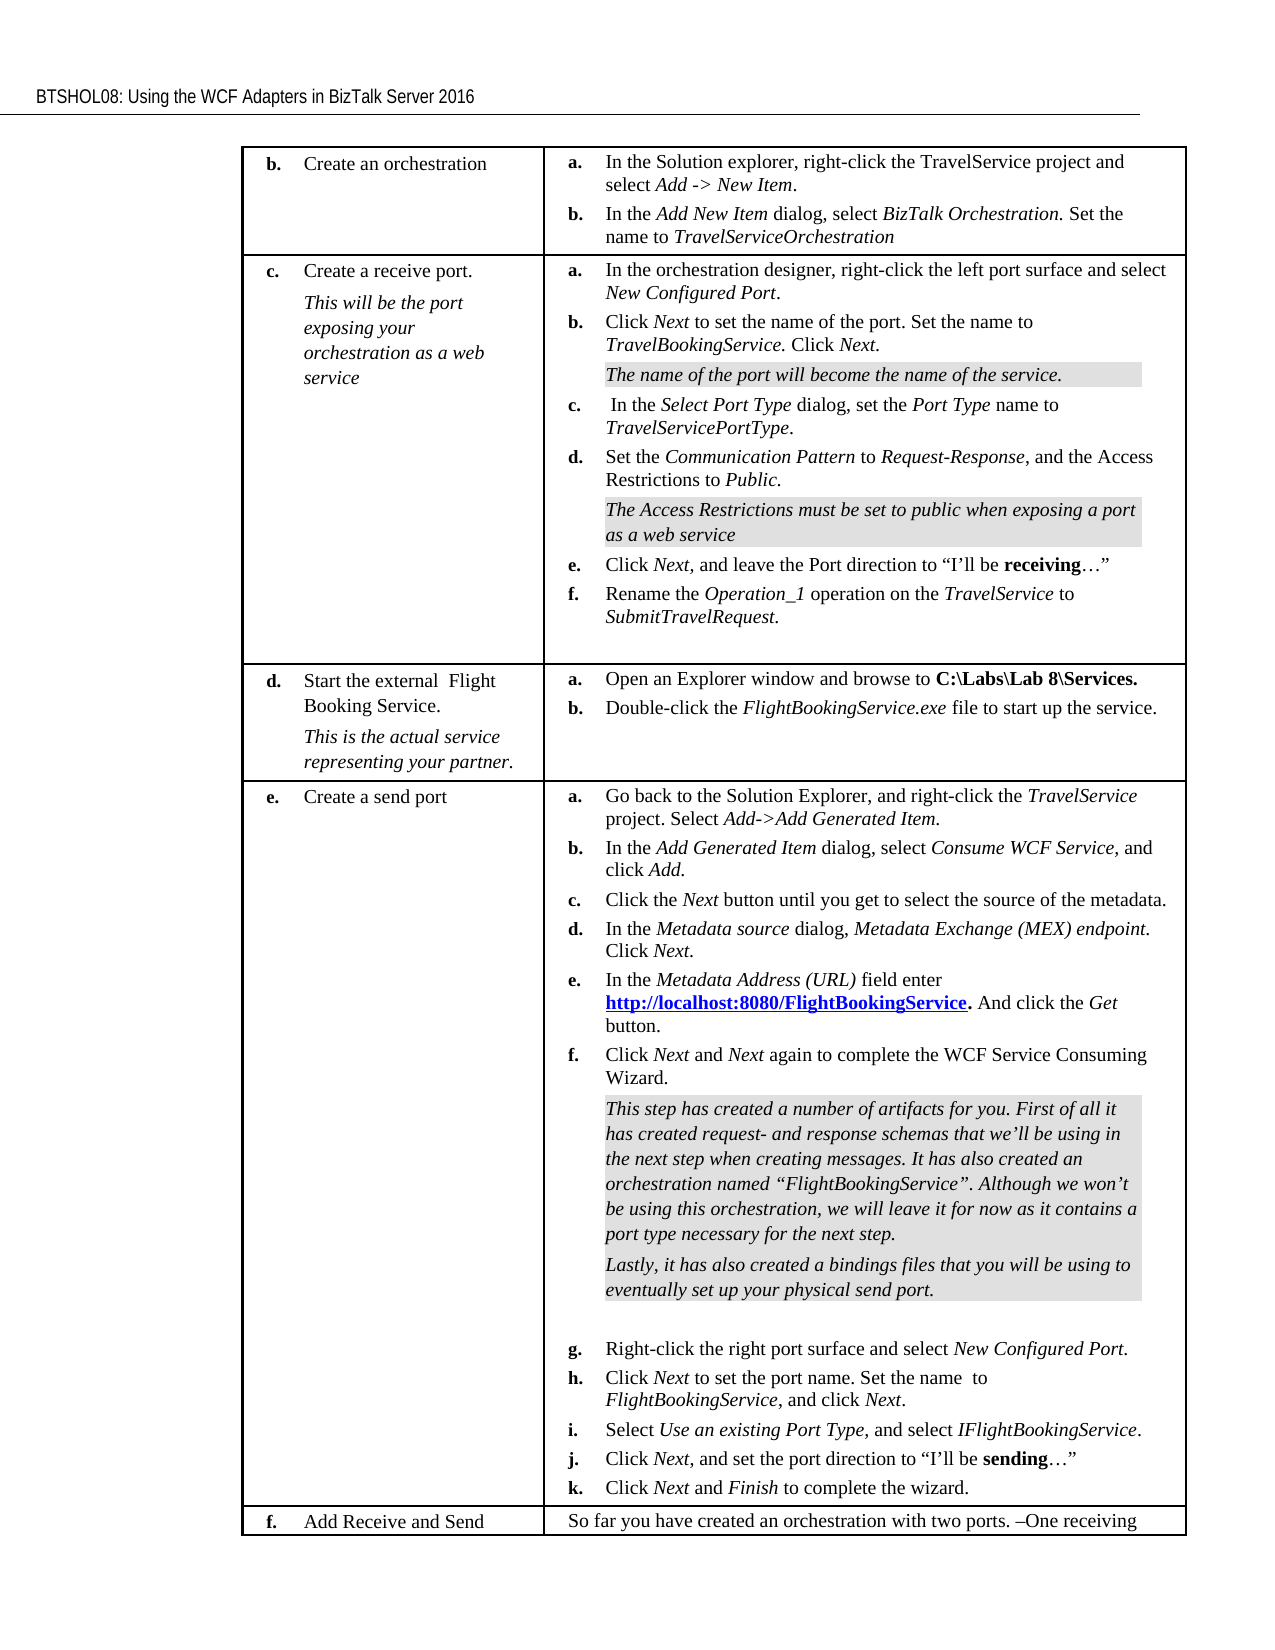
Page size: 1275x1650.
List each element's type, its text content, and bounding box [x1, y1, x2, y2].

table_cell Create a send port [244, 782, 543, 1505]
table_cell Create an orchestration [244, 148, 543, 254]
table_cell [244, 1507, 543, 1534]
table_cell Go back to the Solution Explorer, and right-click the TravelService project. Select Add->Add Generated Item. In the Add Generated Item dialog, select Consume WCF Service, and click Add. Click the Next button until you get to select the source of the metadata. In the Metadata source dialog, Metadata Exchange (MEX) endpoint. Click Next. In the Metadata Address (URL) field enter http://localhost:8080/FlightBookingService. And click the Get button. Click Next and Next again to complete the WCF Service Consuming Wizard. This step has created a number of artifacts for you. First of all it has created request- and response schemas that we’ll be using in the next step when creating messages. It has also created an orchestration named “FlightBookingService”. Although we won’t be using this orchestration, we will leave it for now as it contains a port type necessary for the next step. Lastly, it has also created a bindings files that you will be using to eventually set up your physical send port. Right-click the right port surface and select New Configured Port. Click Next to set the port name. Set the name to FlightBookingService, and click Next. Select Use an existing Port Type, and select IFlightBookingService. Click Next, and set the port direction to “I’ll be sending…” Click Next and Finish to complete the wizard. [545, 782, 1185, 1505]
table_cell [545, 1507, 1185, 1534]
table_cell Start the external Flight Booking Service. This is the actual service representing your partner. [244, 665, 543, 779]
table_cell In the orchestration designer, right-click the left port surface and select New Configured Port. Click Next to set the name of the port. Set the name to TravelBookingService. Click Next. The name of the port will become the name of the service. In the Select Port Type dialog, set the Port Type name to TravelServicePortType. Set the Communication Pattern to Request-Response, and the Access Restrictions to Public. The Access Restrictions must be set to public when exposing a port as a web service Click Next, and leave the Port direction to “I’ll be receiving…” Rename the Operation_1 operation on the TravelService to SubmitTravelRequest. [545, 256, 1185, 663]
table_cell Create a receive port. This will be the port exposing your orchestration as a web service [244, 256, 543, 663]
table_cell Open an Explorer window and browse to C:\Labs\Lab 8\Services. Double-click the FlightBookingService.exe file to start up the service. [545, 665, 1185, 779]
table_cell In the Solution explorer, right-click the TravelService project and select Add -> New Item. In the Add New Item dialog, select BizTalk Orchestration. Set the name to TravelServiceOrchestration [545, 148, 1185, 254]
